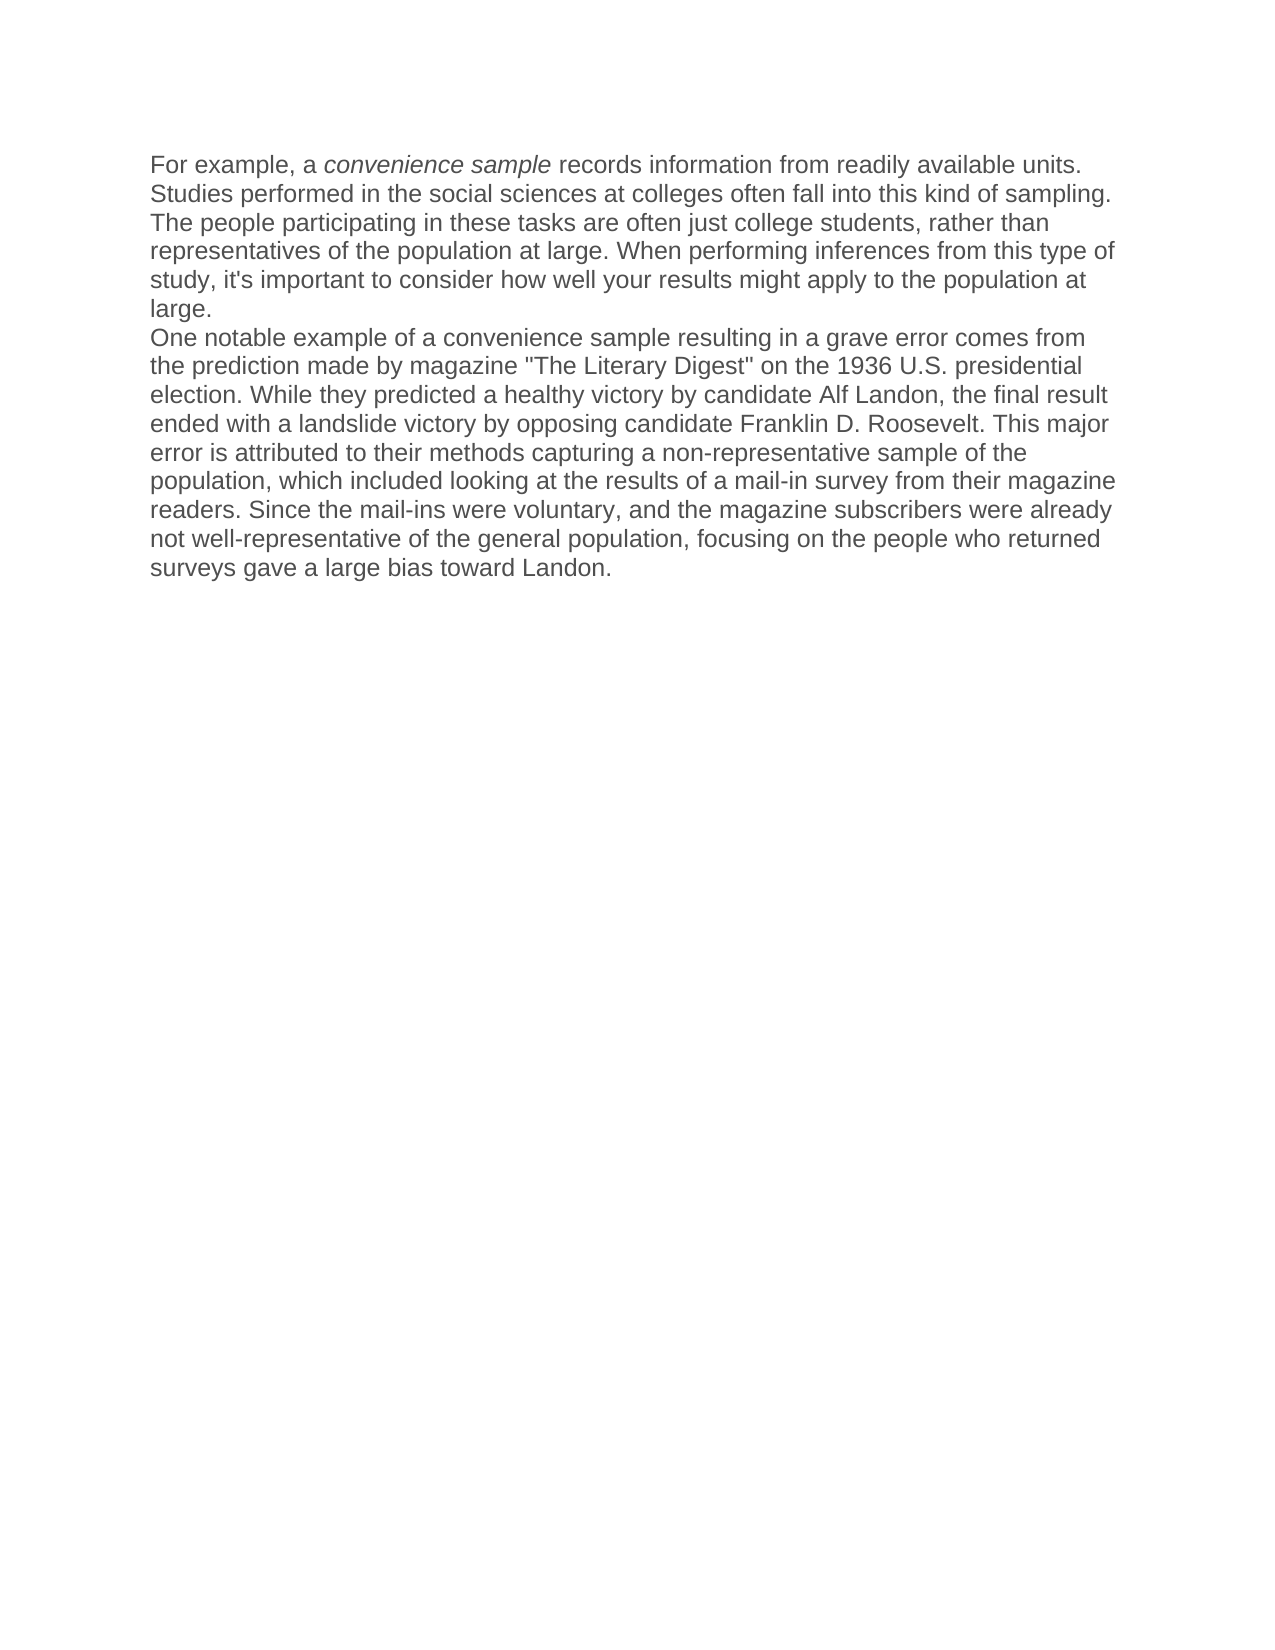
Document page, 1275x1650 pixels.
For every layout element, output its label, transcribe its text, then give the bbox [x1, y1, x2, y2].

text For example, a convenience sample records information from readily available units. Studies performed in the social sciences at colleges often fall into this kind of sampling. The people participating in these tasks are often just college students, rather than representatives of the population at large. When performing inferences from this type of study, it's important to consider how well your results might apply to the population at large. [150, 150, 1125, 322]
text One notable example of a convenience sample resulting in a grave error comes from the prediction made by magazine "The Literary Digest" on the 1936 U.S. presidential election. While they predicted a healthy victory by candidate Alf Landon, the final result ended with a landslide victory by opposing candidate Franklin D. Roosevelt. This major error is attributed to their methods capturing a non-representative sample of the population, which included looking at the results of a mail-in survey from their magazine readers. Since the mail-ins were voluntary, and the magazine subscribers were already not well-representative of the general population, focusing on the people who returned surveys gave a large bias toward Landon. [150, 322, 1125, 581]
